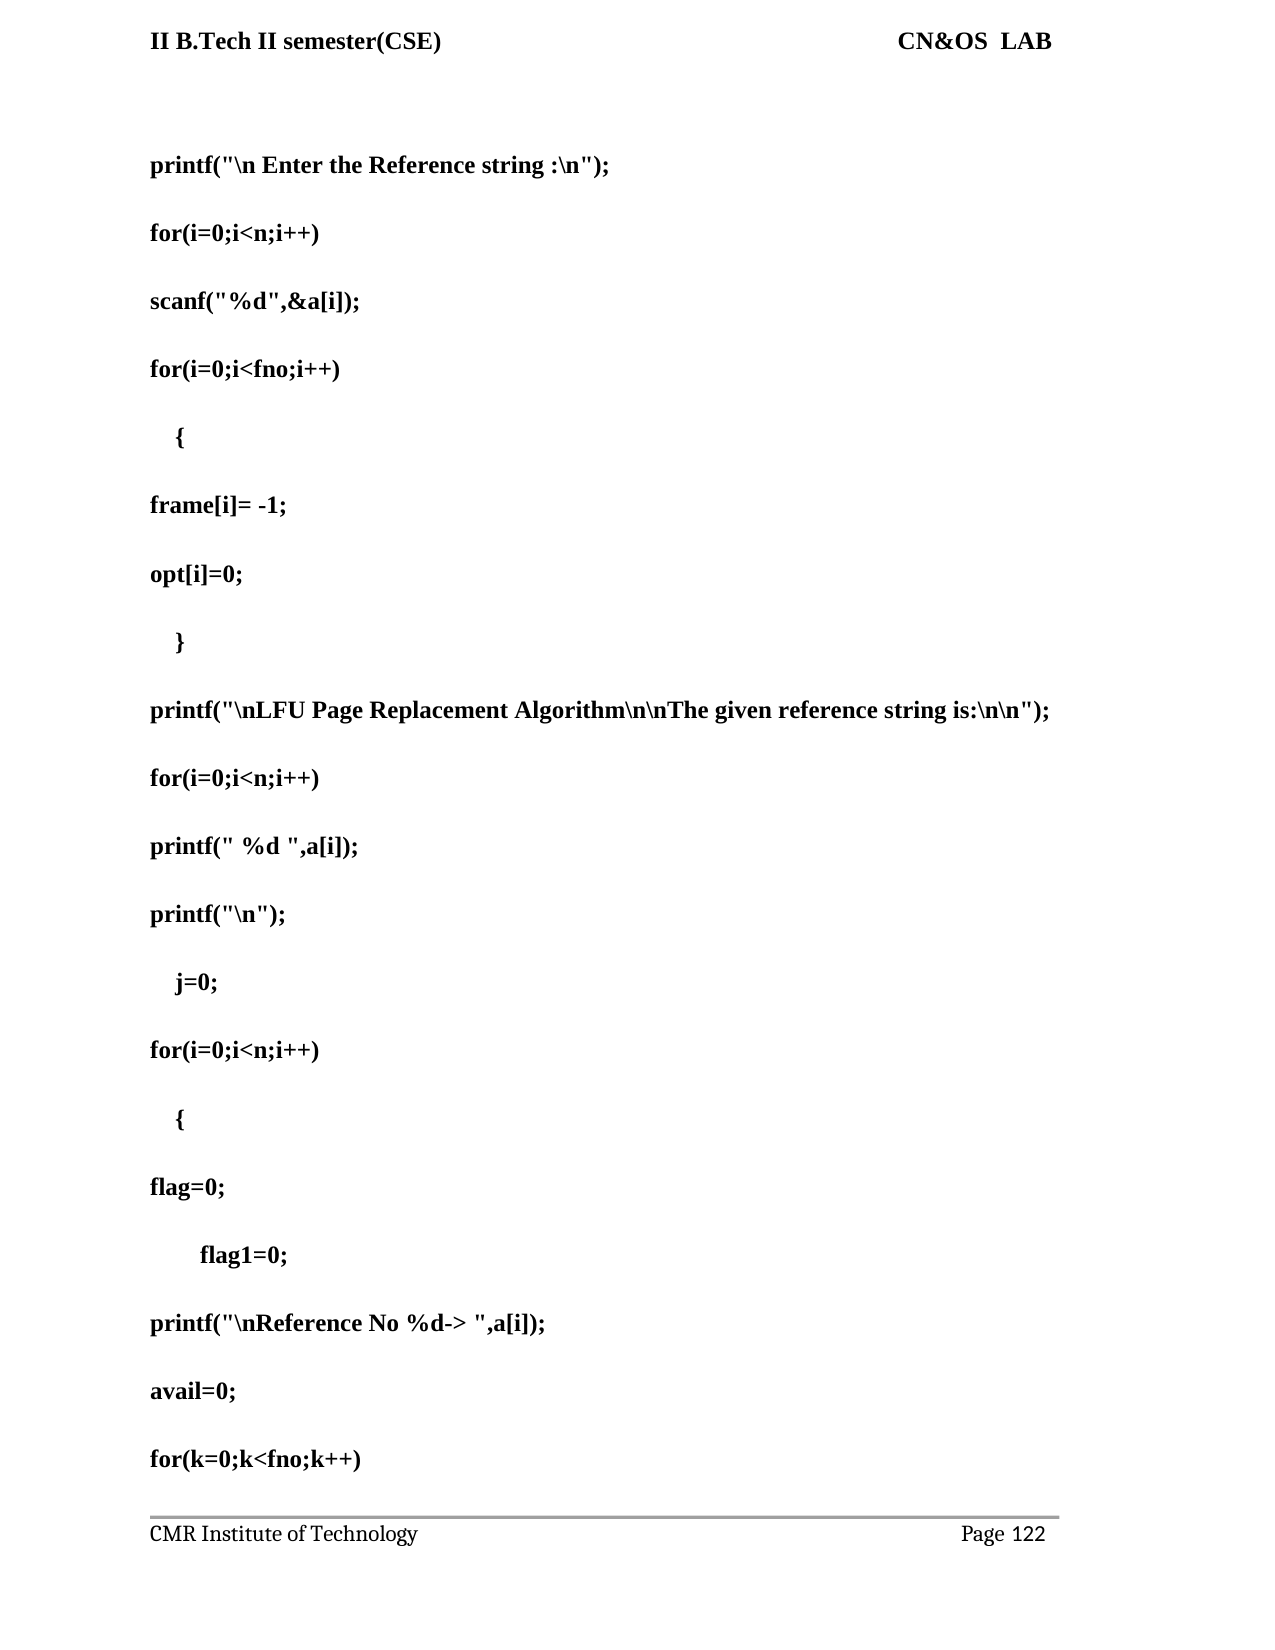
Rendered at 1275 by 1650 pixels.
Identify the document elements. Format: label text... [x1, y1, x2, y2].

text } [150, 627, 1059, 656]
text opt[i]=0; [150, 559, 1059, 587]
text flag=0; [150, 1172, 1059, 1201]
text for(i=0;i<fno;i++) [150, 354, 1059, 383]
text { [150, 1104, 1059, 1132]
text printf(" %d ",a[i]); [150, 831, 1059, 860]
text avail=0; [150, 1376, 1059, 1405]
text for(i=0;i<n;i++) [150, 1036, 1059, 1064]
text for(i=0;i<n;i++) [150, 763, 1059, 792]
text frame[i]= -1; [150, 491, 1059, 519]
text printf("\nReference No %d-> ",a[i]); [150, 1308, 1059, 1337]
text printf("\n"); [150, 899, 1059, 928]
text flag1=0; [150, 1240, 1059, 1269]
text { [150, 422, 1059, 451]
text scanf("%d",&a[i]); [150, 286, 1059, 315]
text for(i=0;i<n;i++) [150, 218, 1059, 247]
text j=0; [150, 967, 1059, 996]
text for(k=0;k<fno;k++) [150, 1444, 1059, 1473]
text printf("\nLFU Page Replacement Algorithm\n\nThe given reference string is:\n\n"); [150, 695, 1059, 724]
text printf("\n Enter the Reference string :\n"); [150, 150, 1059, 179]
